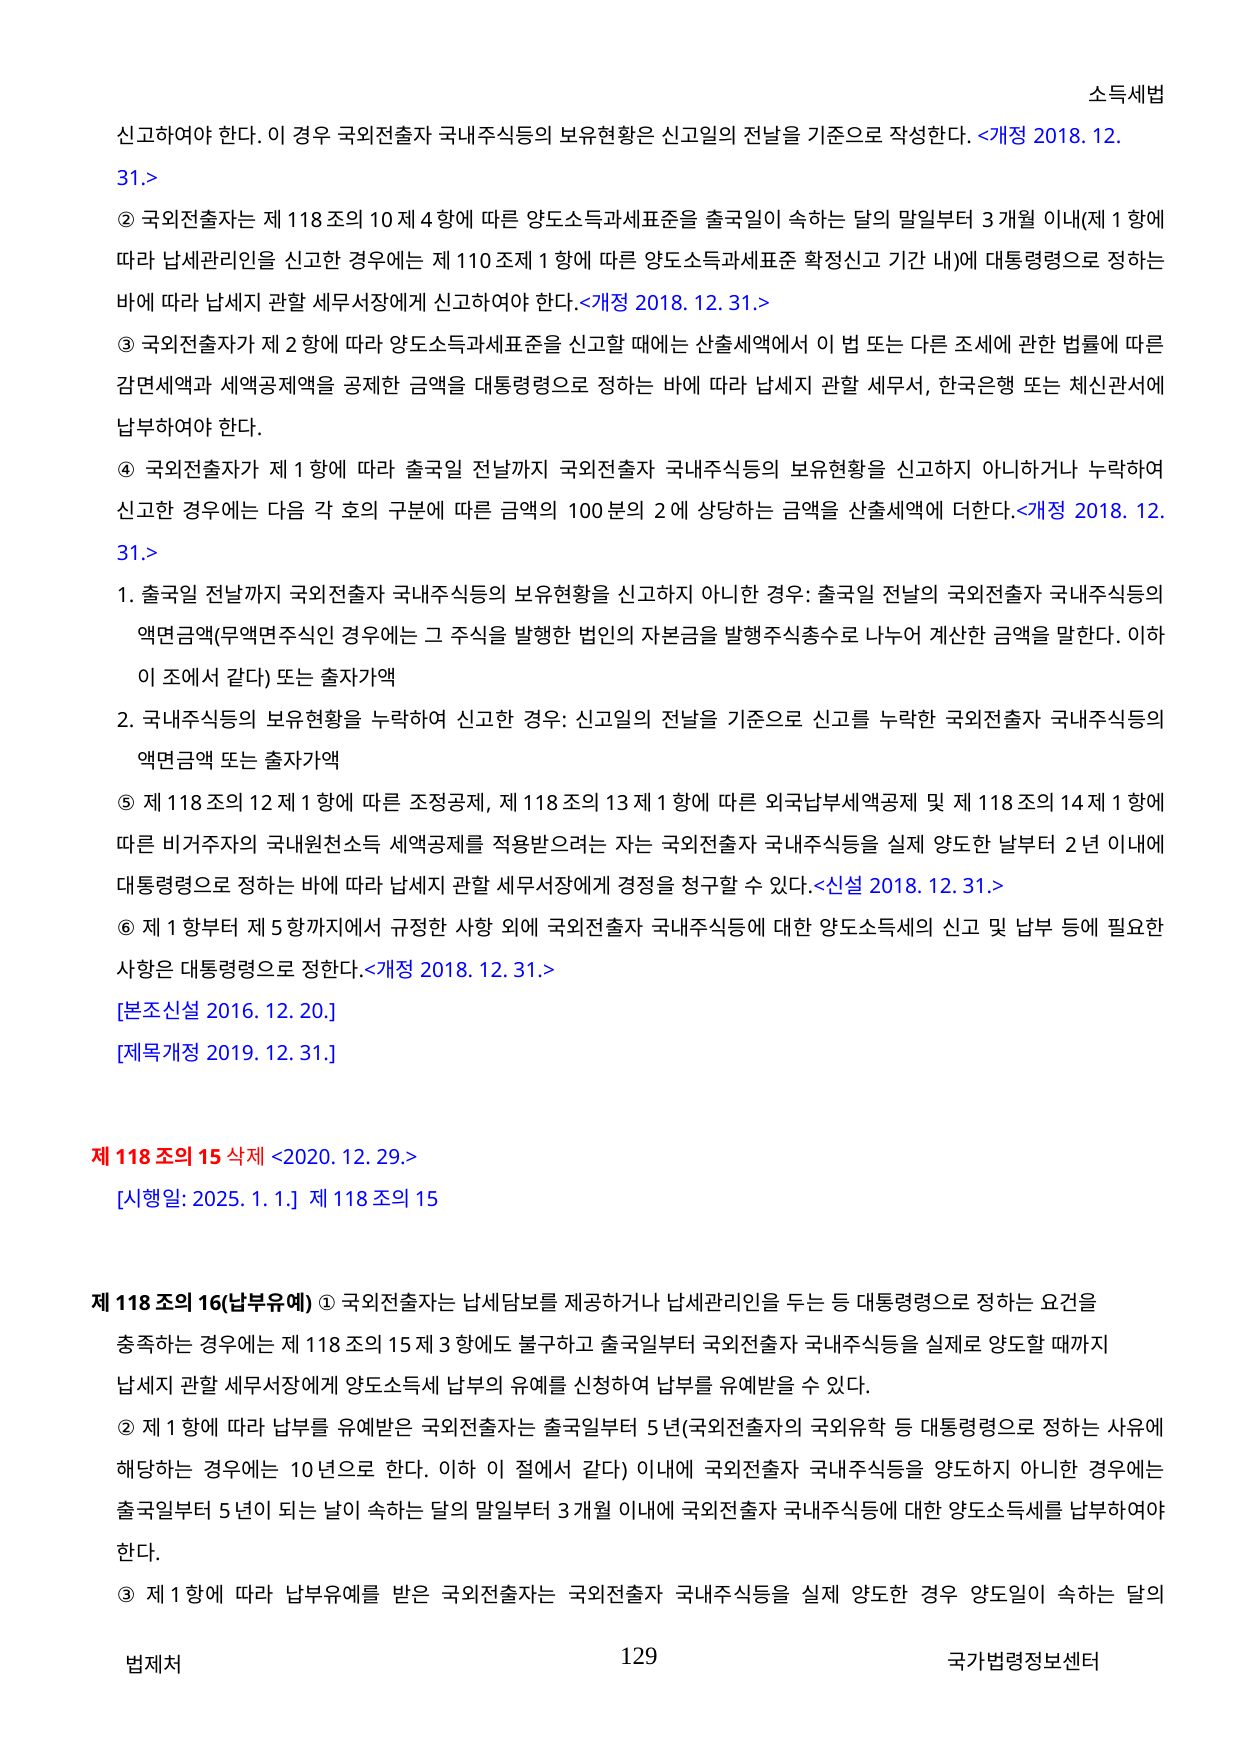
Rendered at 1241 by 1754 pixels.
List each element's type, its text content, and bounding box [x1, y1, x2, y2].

text ⑥ 제1항부터 제5항까지에서 규정한 사항 외에 국외전출자 국내주식등에 대한 양도소득세의 신고 및 납부 등에 필요한 사항은 대통령령으로 정한다.<개정 2018. 12. 31.> [117, 900, 1165, 983]
text ② 제1항에 따라 납부를 유예받은 국외전출자는 출국일부터 5년(국외전출자의 국외유학 등 대통령령으로 정하는 사유에 해당하는 경우에는 10년으로 한다. 이하 이 절에서 같다) 이내에 국외전출자 국내주식등을 양도하지 아니한 경우에는 출국일부터 5년이 되는 날이 속하는 달의 말일부터 3개월 이내에 국외전출자 국내주식등에 대한 양도소득세를 납부하여야 한다. [117, 1400, 1165, 1567]
text [시행일: 2025. 1. 1.] 제118조의15 [117, 1171, 1165, 1212]
text [제목개정 2019. 12. 31.] [117, 1025, 1165, 1067]
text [117, 1567, 1165, 1608]
text ④ 국외전출자가 제1항에 따라 출국일 전날까지 국외전출자 국내주식등의 보유현황을 신고하지 아니하거나 누락하여 신고한 경우에는 다음 각 호의 구분에 따른 금액의 100분의 2에 상당하는 금액을 산출세액에 더한다.<개정 2018. 12. 31.> [117, 442, 1165, 567]
text ③ 국외전출자가 제2항에 따라 양도소득과세표준을 신고할 때에는 산출세액에서 이 법 또는 다른 조세에 관한 법률에 따른 감면세액과 세액공제액을 공제한 금액을 대통령령으로 정하는 바에 따라 납세지 관할 세무서, 한국은행 또는 체신관서에 납부하여야 한다. [117, 317, 1165, 442]
text ② 국외전출자는 제118조의10제4항에 따른 양도소득과세표준을 출국일이 속하는 달의 말일부터 3개월 이내(제1항에 따라 납세관리인을 신고한 경우에는 제110조제1항에 따른 양도소득과세표준 확정신고 기간 내)에 대통령령으로 정하는 바에 따라 납세지 관할 세무서장에게 신고하여야 한다.<개정 2018. 12. 31.> [117, 192, 1165, 317]
text 제118조의16(납부유예) ① 국외전출자는 납세담보를 제공하거나 납세관리인을 두는 등 대통령령으로 정하는 요건을 충족하는 경우에는 제118조의15제3항에도 불구하고 출국일부터 국외전출자 국내주식등을 실제로 양도할 때까지 납세지 관할 세무서장에게 양도소득세 납부의 유예를 신청하여 납부를 유예받을 수 있다. [92, 1275, 1165, 1400]
text 제118조의15 삭제 <2020. 12. 29.> [92, 1129, 1165, 1171]
text ⑤ 제118조의12제1항에 따른 조정공제, 제118조의13제1항에 따른 외국납부세액공제 및 제118조의14제1항에 따른 비거주자의 국내원천소득 세액공제를 적용받으려는 자는 국외전출자 국내주식등을 실제 양도한 날부터 2년 이내에 대통령령으로 정하는 바에 따라 납세지 관할 세무서장에게 경정을 청구할 수 있다.<신설 2018. 12. 31.> [117, 775, 1165, 900]
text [92, 108, 1165, 192]
text 2. 국내주식등의 보유현황을 누락하여 신고한 경우: 신고일의 전날을 기준으로 신고를 누락한 국외전출자 국내주식등의 액면금액 또는 출자가액 [117, 692, 1165, 775]
text 1. 출국일 전날까지 국외전출자 국내주식등의 보유현황을 신고하지 아니한 경우: 출국일 전날의 국외전출자 국내주식등의 액면금액(무액면주식인 경우에는 그 주식을 발행한 법인의 자본금을 발행주식총수로 나누어 계산한 금액을 말한다. 이하 이 조에서 같다) 또는 출자가액 [117, 567, 1165, 692]
text [본조신설 2016. 12. 20.] [117, 983, 1165, 1025]
